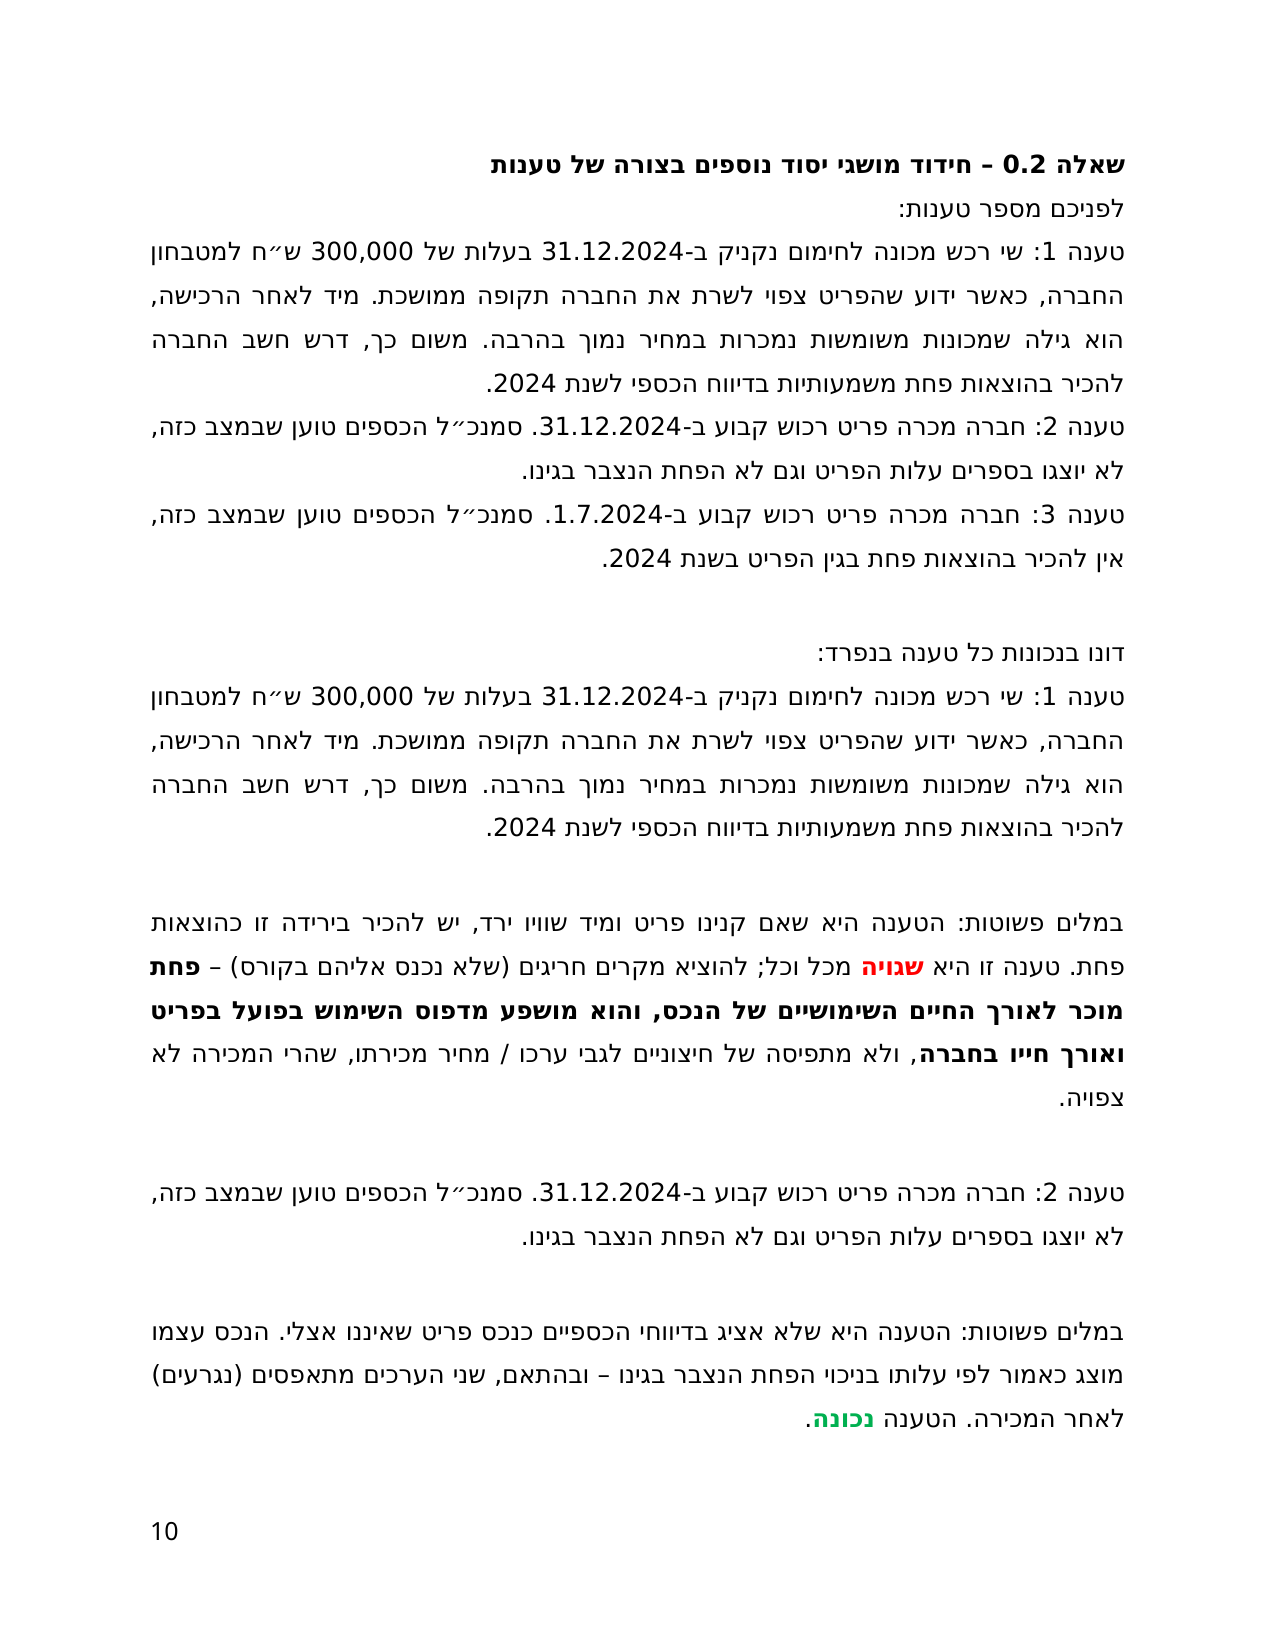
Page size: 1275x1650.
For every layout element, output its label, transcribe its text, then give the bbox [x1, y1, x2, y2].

text טענה 2: חברה מכרה פריט רכוש קבוע ב-31.12.2024. סמנכ״ל הכספים טוען שבמצב כזה, לא יוצגו בספרים עלות הפריט וגם לא הפחת הנצבר בגינו. [150, 412, 1125, 485]
text לפניכם מספר טענות: [150, 194, 1125, 223]
text טענה 1: שי רכש מכונה לחימום נקניק ב-31.12.2024 בעלות של 300,000 ש״ח למטבחון החברה, כאשר ידוע שהפריט צפוי לשרת את החברה תקופה ממושכת. מיד לאחר הרכישה, הוא גילה שמכונות משומשות נמכרות במחיר נמוך בהרבה. משום כך, דרש חשב החברה להכיר בהוצאות פחת משמעותיות בדיווח הכספי לשנת 2024. [150, 237, 1125, 398]
text שאלה 0.2 – חידוד מושגי יסוד נוספים בצורה של טענות [150, 150, 1125, 179]
text במלים פשוטות: הטענה היא שאם קנינו פריט ומיד שוויו ירד, יש להכיר בירידה זו כהוצאות פחת. טענה זו היא שגויה מכל וכל; להוציא מקרים חריגים (שלא נכנס אליהם בקורס) – פחת מוכר לאורך החיים השימושיים של הנכס, והוא מושפע מדפוס השימוש בפועל בפריט ואורך חייו בחברה, ולא מתפיסה של חיצוניים לגבי ערכו / מחיר מכירתו, שהרי המכירה לא צפויה. [150, 908, 1125, 1112]
text טענה 3: חברה מכרה פריט רכוש קבוע ב-1.7.2024. סמנכ״ל הכספים טוען שבמצב כזה, אין להכיר בהוצאות פחת בגין הפריט בשנת 2024. [150, 500, 1125, 573]
text במלים פשוטות: הטענה היא שלא אציג בדיווחי הכספיים כנכס פריט שאיננו אצלי. הנכס עצמו מוצג כאמור לפי עלותו בניכוי הפחת הנצבר בגינו – ובהתאם, שני הערכים מתאפסים (נגרעים) לאחר המכירה. הטענה נכונה. [150, 1317, 1125, 1433]
text טענה 1: שי רכש מכונה לחימום נקניק ב-31.12.2024 בעלות של 300,000 ש״ח למטבחון החברה, כאשר ידוע שהפריט צפוי לשרת את החברה תקופה ממושכת. מיד לאחר הרכישה, הוא גילה שמכונות משומשות נמכרות במחיר נמוך בהרבה. משום כך, דרש חשב החברה להכיר בהוצאות פחת משמעותיות בדיווח הכספי לשנת 2024. [150, 682, 1125, 843]
text דונו בנכונות כל טענה בנפרד: [150, 638, 1125, 668]
text טענה 2: חברה מכרה פריט רכוש קבוע ב-31.12.2024. סמנכ״ל הכספים טוען שבמצב כזה, לא יוצגו בספרים עלות הפריט וגם לא הפחת הנצבר בגינו. [150, 1178, 1125, 1251]
